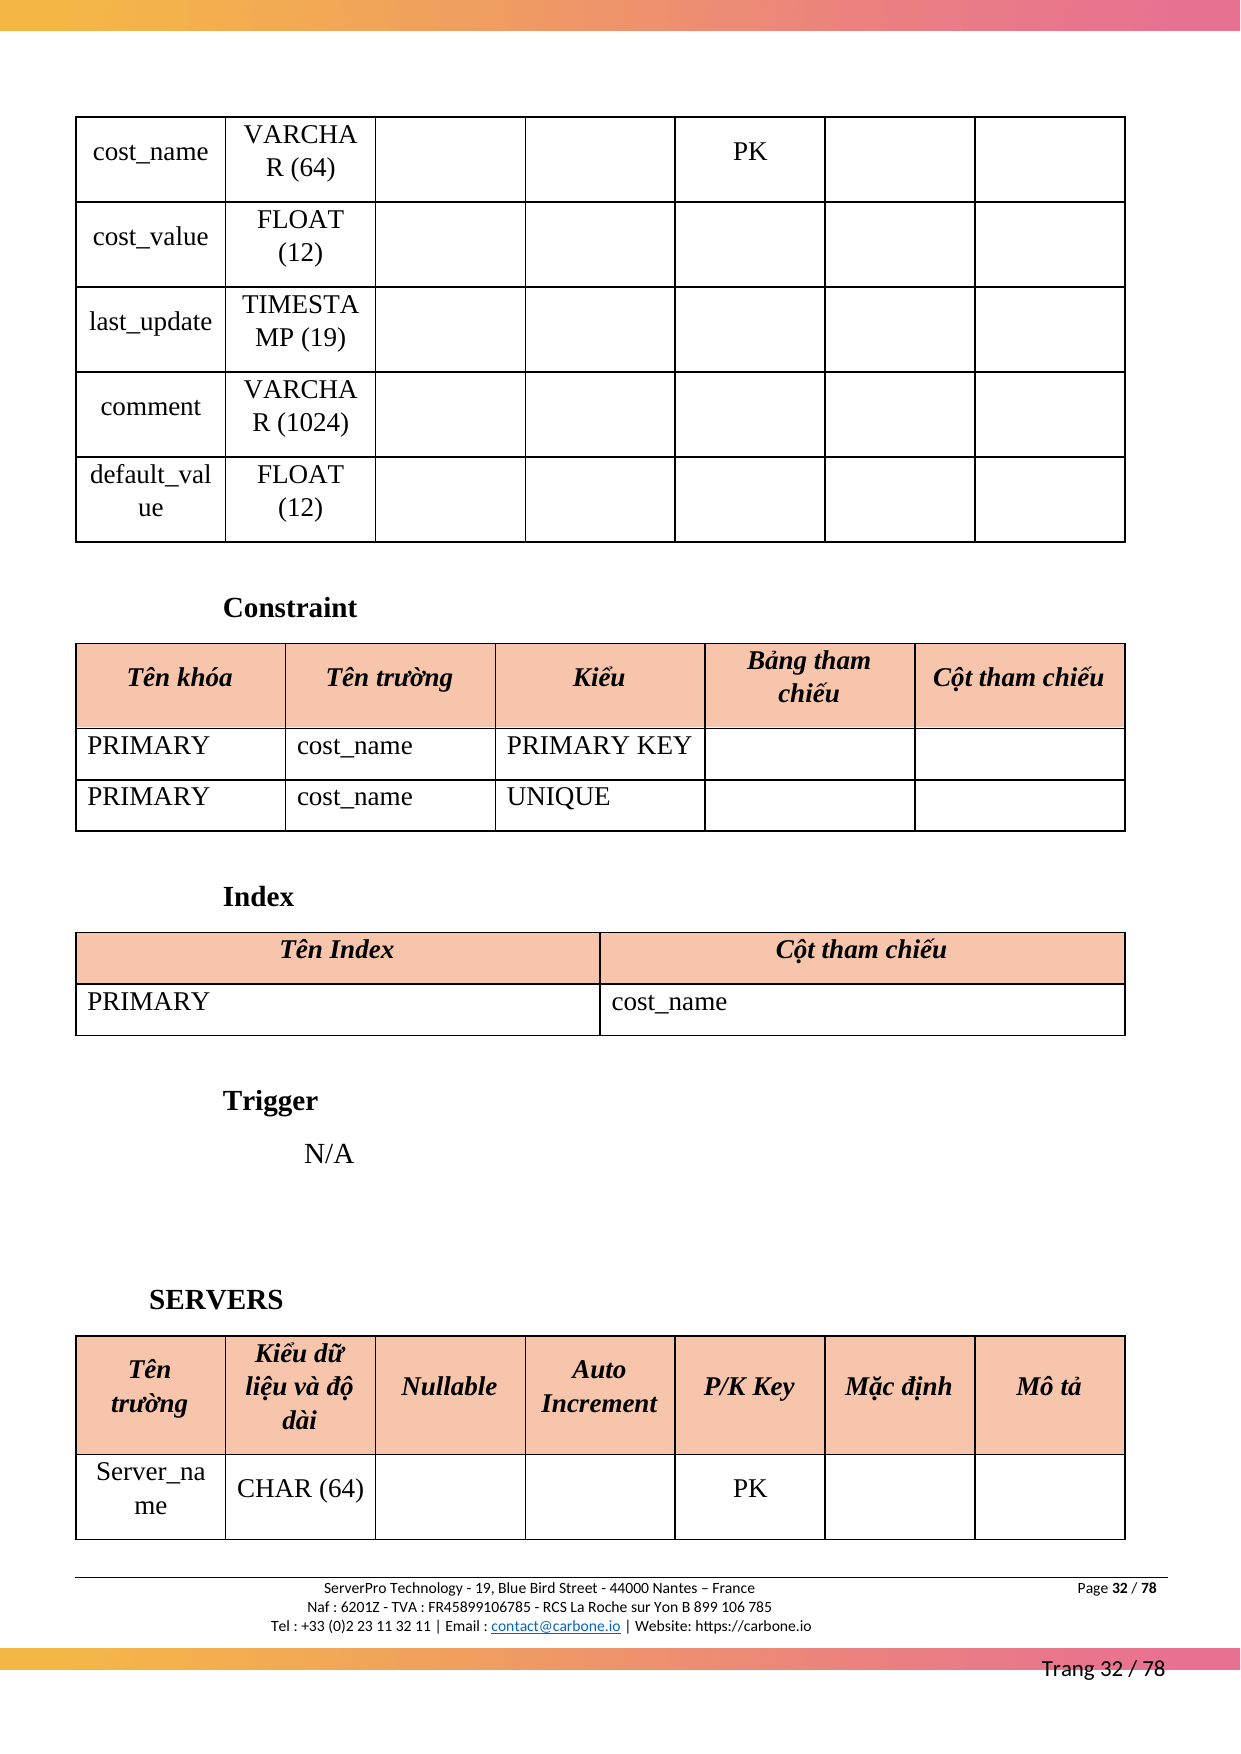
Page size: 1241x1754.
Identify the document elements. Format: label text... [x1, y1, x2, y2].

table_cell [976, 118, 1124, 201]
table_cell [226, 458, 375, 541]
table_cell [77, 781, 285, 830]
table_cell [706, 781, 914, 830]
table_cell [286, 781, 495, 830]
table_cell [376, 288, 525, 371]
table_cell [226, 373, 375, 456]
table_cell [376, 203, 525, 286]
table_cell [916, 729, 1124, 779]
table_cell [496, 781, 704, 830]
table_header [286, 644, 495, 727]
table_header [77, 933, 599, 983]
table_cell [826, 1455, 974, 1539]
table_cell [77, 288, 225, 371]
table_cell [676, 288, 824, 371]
text N/A [75, 1136, 1165, 1169]
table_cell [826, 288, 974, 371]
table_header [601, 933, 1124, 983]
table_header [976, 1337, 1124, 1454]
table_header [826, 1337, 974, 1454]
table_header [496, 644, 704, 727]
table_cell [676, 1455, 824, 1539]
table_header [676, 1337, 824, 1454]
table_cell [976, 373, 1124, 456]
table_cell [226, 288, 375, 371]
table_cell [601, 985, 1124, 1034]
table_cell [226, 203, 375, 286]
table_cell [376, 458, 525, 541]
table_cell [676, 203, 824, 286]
picture [0, 0, 1241, 31]
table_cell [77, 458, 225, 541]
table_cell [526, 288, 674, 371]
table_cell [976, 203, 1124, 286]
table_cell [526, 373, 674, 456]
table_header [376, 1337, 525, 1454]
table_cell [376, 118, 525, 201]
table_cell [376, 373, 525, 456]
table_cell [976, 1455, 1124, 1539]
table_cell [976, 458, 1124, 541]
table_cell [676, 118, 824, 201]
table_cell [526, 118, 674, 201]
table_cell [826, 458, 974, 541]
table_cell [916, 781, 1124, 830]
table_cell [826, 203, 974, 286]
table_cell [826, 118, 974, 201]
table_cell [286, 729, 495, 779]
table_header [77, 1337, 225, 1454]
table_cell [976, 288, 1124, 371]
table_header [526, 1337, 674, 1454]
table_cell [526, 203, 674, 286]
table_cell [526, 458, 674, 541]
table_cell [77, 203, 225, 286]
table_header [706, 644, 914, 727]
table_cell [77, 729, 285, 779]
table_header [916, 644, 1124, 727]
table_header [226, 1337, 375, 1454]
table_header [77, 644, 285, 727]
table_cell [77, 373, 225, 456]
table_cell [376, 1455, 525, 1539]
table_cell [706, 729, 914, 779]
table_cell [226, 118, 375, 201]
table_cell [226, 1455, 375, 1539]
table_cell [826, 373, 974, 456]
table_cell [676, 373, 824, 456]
picture [0, 1648, 1241, 1670]
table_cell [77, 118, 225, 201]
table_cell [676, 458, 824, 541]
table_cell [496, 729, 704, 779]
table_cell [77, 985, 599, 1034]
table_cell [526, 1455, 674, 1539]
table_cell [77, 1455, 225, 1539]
